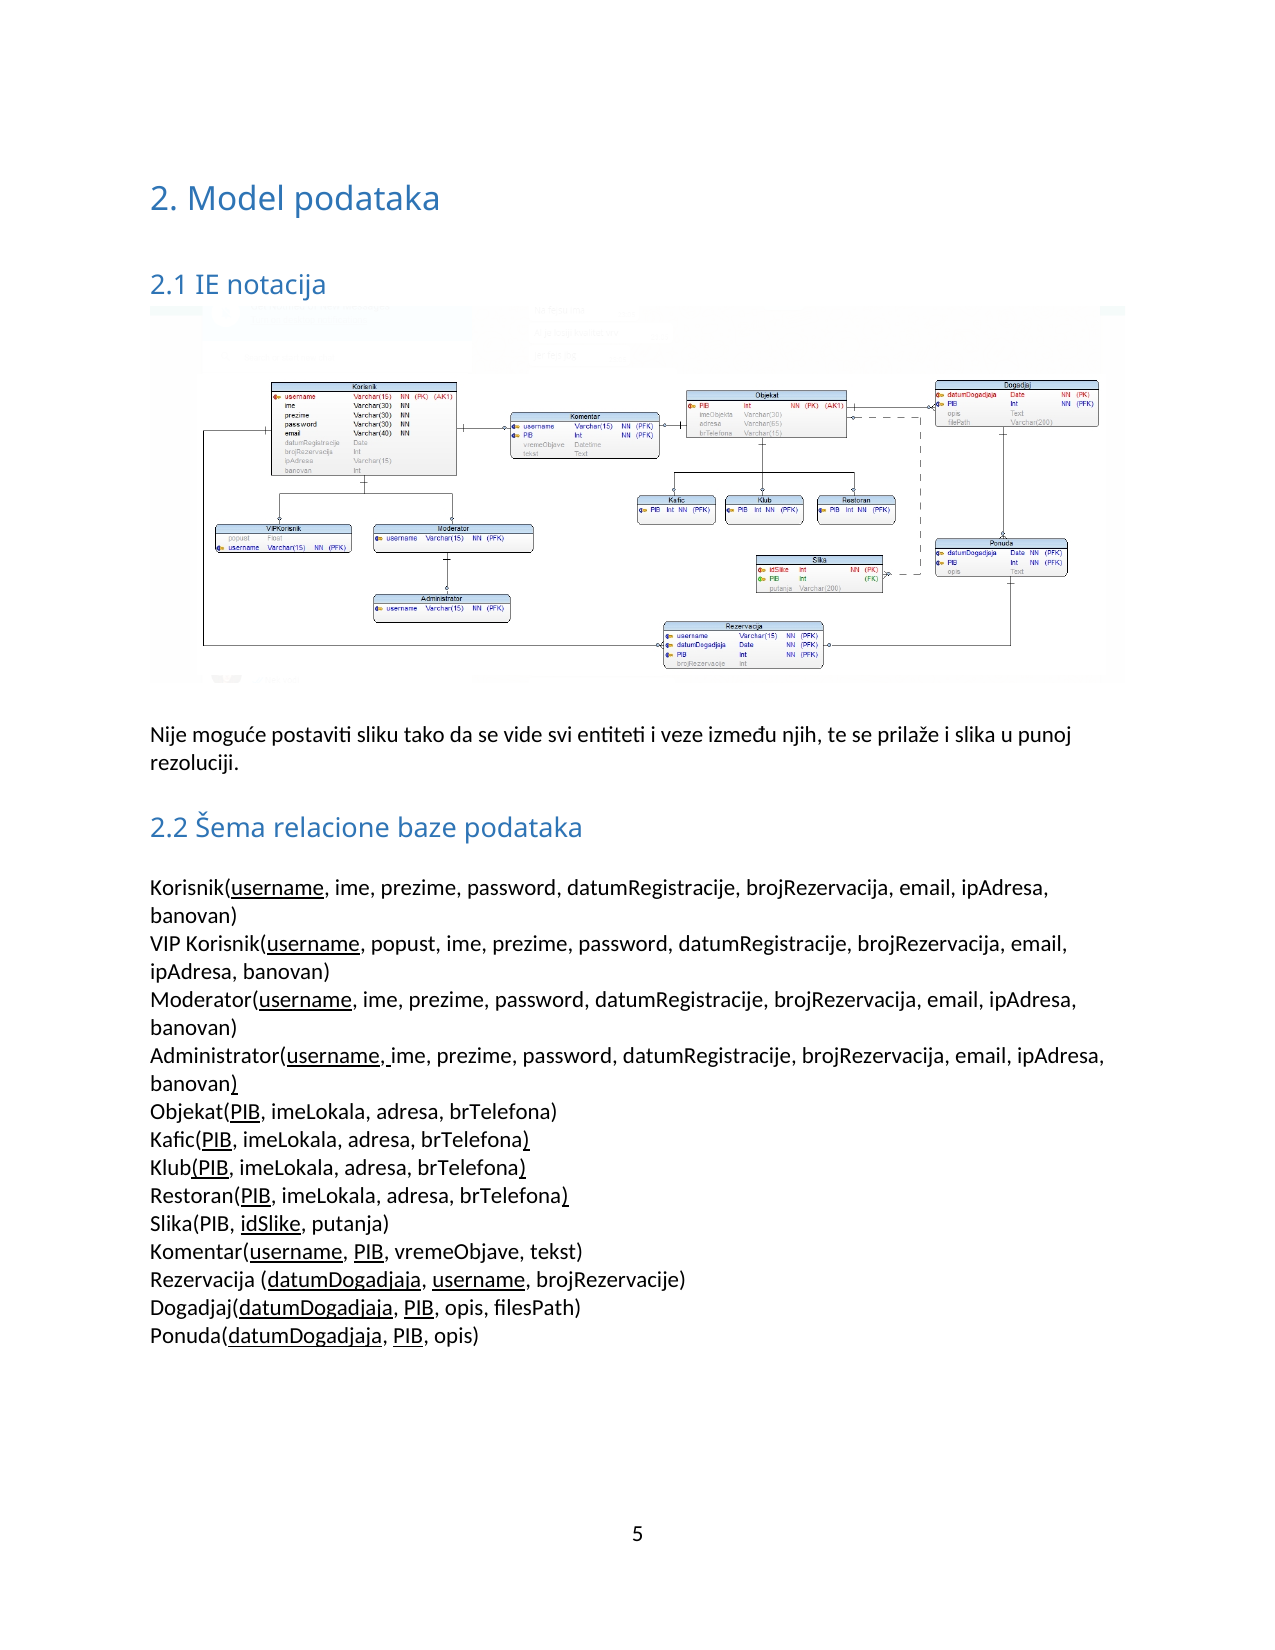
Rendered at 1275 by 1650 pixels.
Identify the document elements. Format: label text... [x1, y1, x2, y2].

text Objekat(PIB, imeLokala, adresa, brTelefona) [150, 1097, 1125, 1125]
text Slika(PIB, idSlike, putanja) [150, 1209, 1125, 1237]
text Administrator(username, ime, prezime, password, datumRegistracije, brojRezervacija, email, ipAdresa, banovan) [150, 1041, 1125, 1097]
text Komentar(username, PIB, vremeObjave, tekst) [150, 1237, 1125, 1265]
text Korisnik(username, ime, prezime, password, datumRegistracije, brojRezervacija, email, ipAdresa, banovan) [150, 873, 1125, 929]
text Klub(PIB, imeLokala, adresa, brTelefona) [150, 1153, 1125, 1181]
subtitle 2. Model podataka [150, 175, 1125, 220]
text VIP Korisnik(username, popust, ime, prezime, password, datumRegistracije, brojRezervacija, email, ipAdresa, banovan) [150, 929, 1125, 985]
text Rezervacija (datumDogadjaja, username, brojRezervacije) [150, 1265, 1125, 1293]
text Restoran(PIB, imeLokala, adresa, brTelefona) [150, 1181, 1125, 1209]
text Ponuda(datumDogadjaja, PIB, opis) [150, 1321, 1125, 1349]
subtitle 2.2 Šema relacione baze podataka [150, 808, 1125, 845]
subtitle 2.1 IE notacija [150, 266, 1125, 302]
text Nije moguće postaviti sliku tako da se vide svi entiteti i veze između njih, te se prilaže i slika u punoj rezoluciji. [150, 720, 1125, 776]
text Kafic(PIB, imeLokala, adresa, brTelefona) [150, 1125, 1125, 1153]
text Moderator(username, ime, prezime, password, datumRegistracije, brojRezervacija, email, ipAdresa, banovan) [150, 985, 1125, 1041]
text Dogadjaj(datumDogadjaja, PIB, opis, filesPath) [150, 1293, 1125, 1321]
picture [150, 306, 1125, 683]
